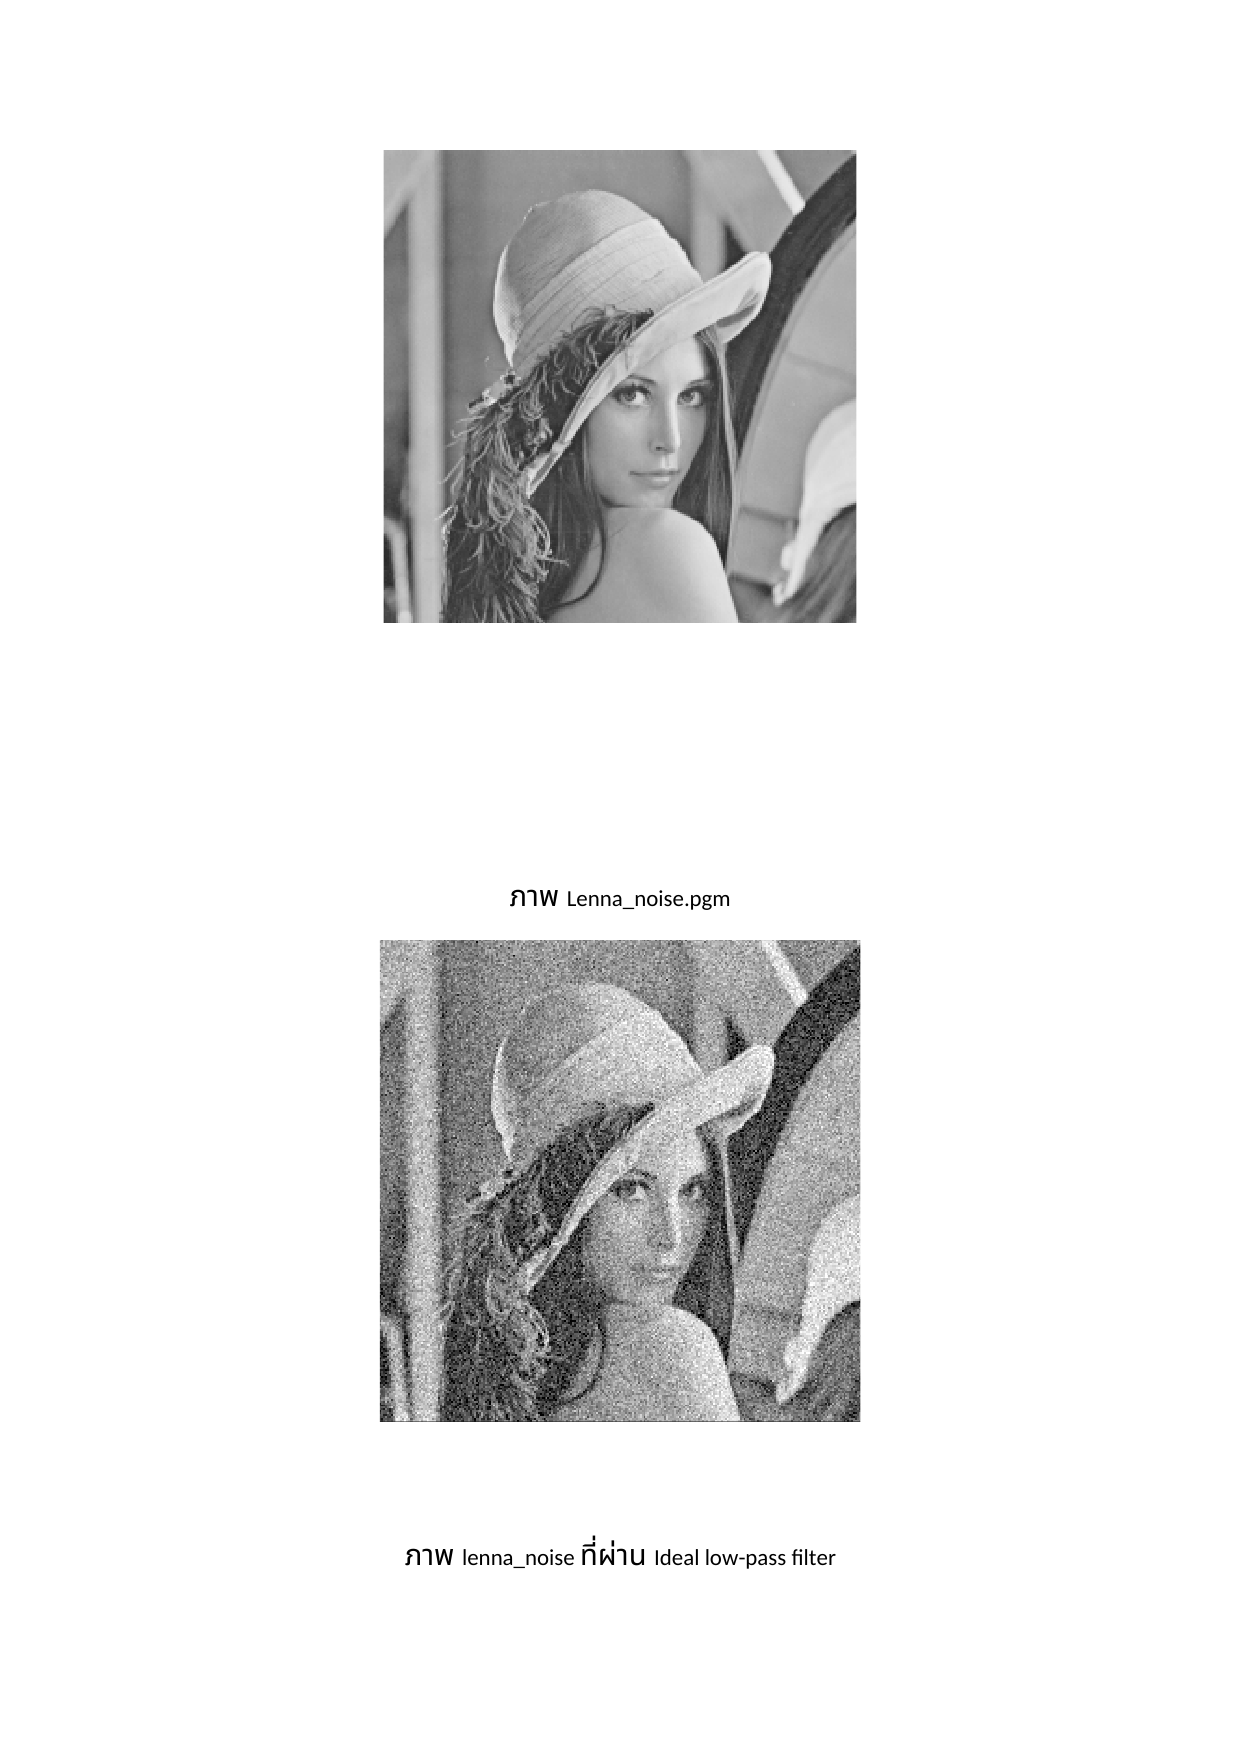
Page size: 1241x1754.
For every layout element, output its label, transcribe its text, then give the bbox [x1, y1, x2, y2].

picture [379, 940, 861, 1422]
text ภาพ Lenna_noise.pgm [150, 876, 1090, 920]
text ภาพ lenna_noise ที่ผ่าน Ideal low-pass filter [150, 1534, 1090, 1578]
picture [383, 150, 857, 623]
